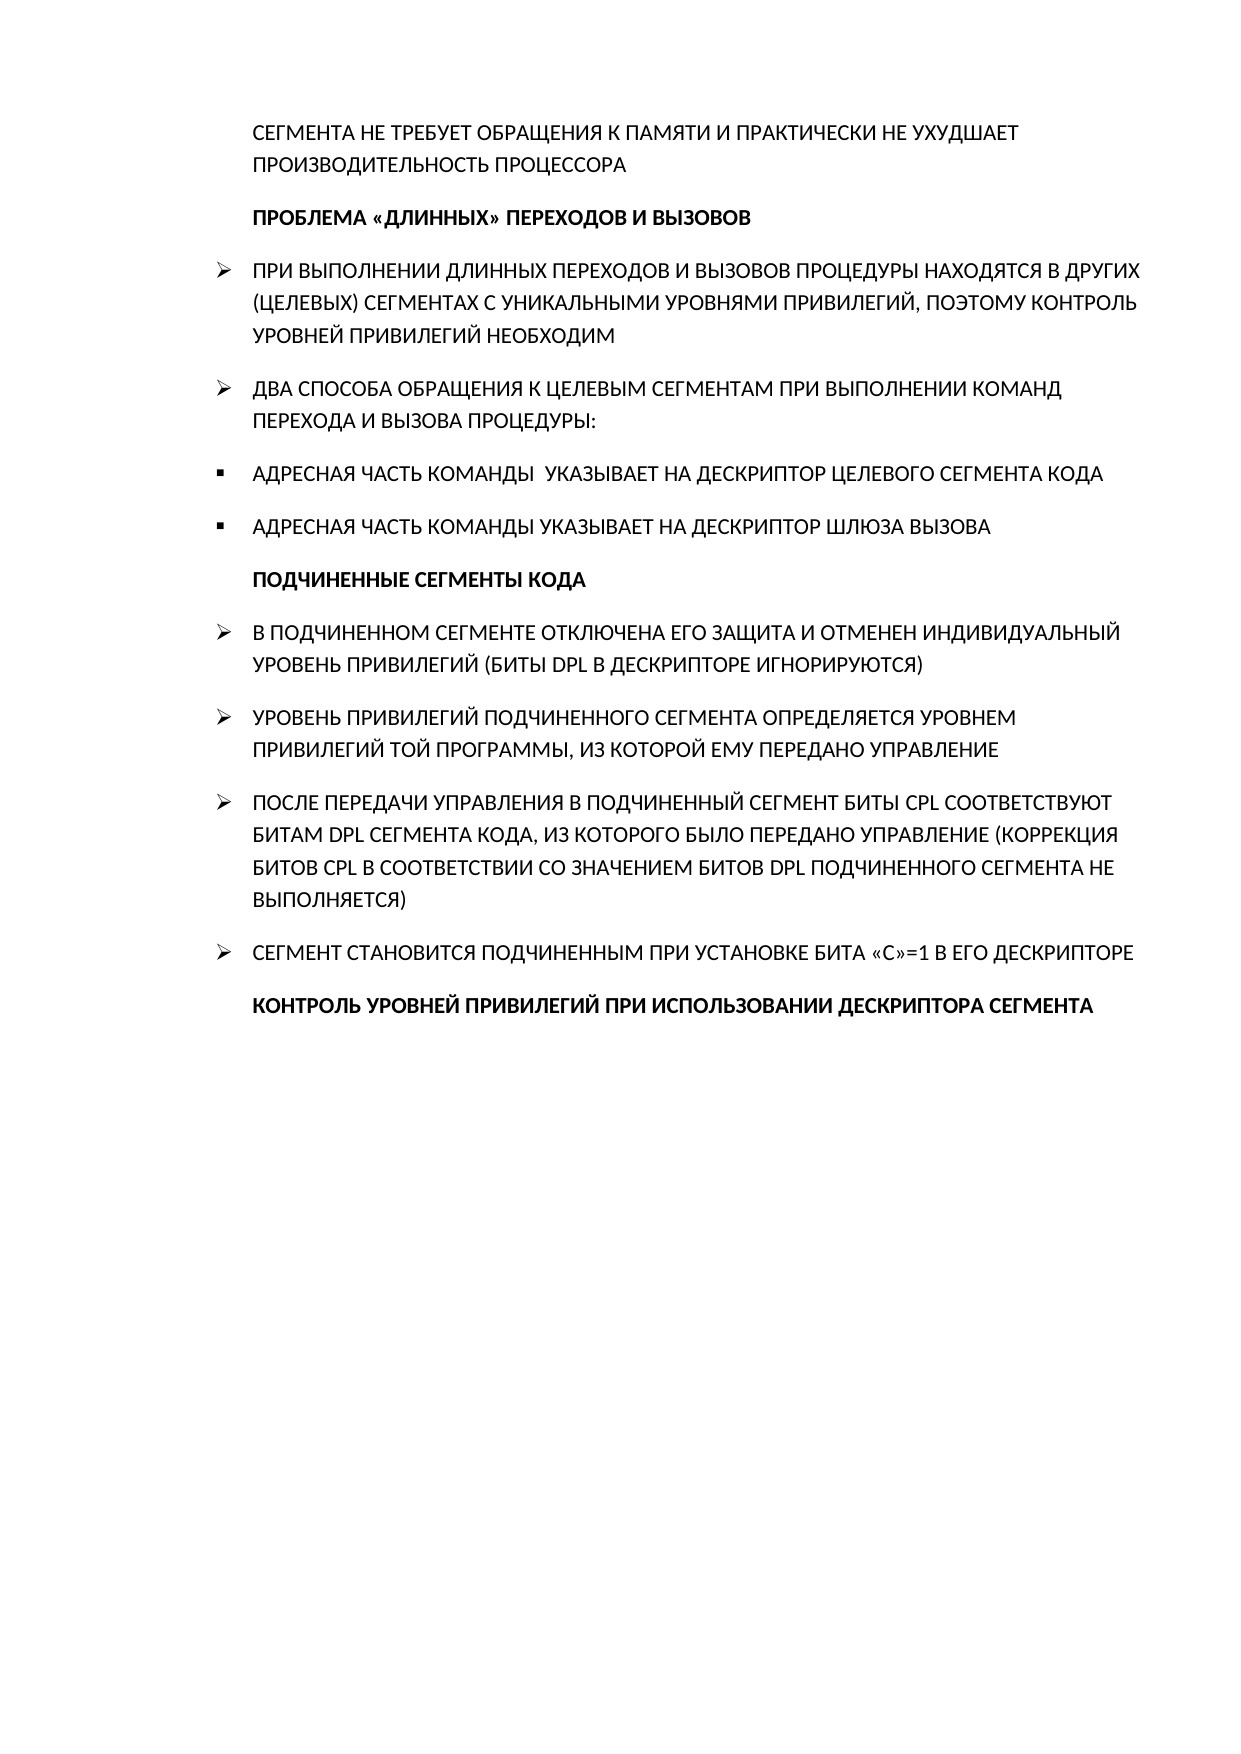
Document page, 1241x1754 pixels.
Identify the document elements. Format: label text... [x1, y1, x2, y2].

text ПРОБЛЕМА «ДЛИННЫХ» ПЕРЕХОДОВ И ВЫЗОВОВ [252, 203, 1152, 231]
list В ПОДЧИНЕННОМ СЕГМЕНТЕ ОТКЛЮЧЕНА ЕГО ЗАЩИТА И ОТМЕНЕН ИНДИВИДУАЛЬНЫЙ УРОВЕНЬ ПРИВИЛЕГИЙ (БИТЫ DPL В ДЕСКРИПТОРЕ ИГНОРИРУЮТСЯ) [215, 618, 1152, 678]
list ПРИ ВЫПОЛНЕНИИ ДЛИННЫХ ПЕРЕХОДОВ И ВЫЗОВОВ ПРОЦЕДУРЫ НАХОДЯТСЯ В ДРУГИХ (ЦЕЛЕВЫХ) СЕГМЕНТАХ С УНИКАЛЬНЫМИ УРОВНЯМИ ПРИВИЛЕГИЙ, ПОЭТОМУ КОНТРОЛЬ УРОВНЕЙ ПРИВИЛЕГИЙ НЕОБХОДИМ [215, 256, 1152, 349]
list ДВА СПОСОБА ОБРАЩЕНИЯ К ЦЕЛЕВЫМ СЕГМЕНТАМ ПРИ ВЫПОЛНЕНИИ КОМАНД ПЕРЕХОДА И ВЫЗОВА ПРОЦЕДУРЫ: [215, 374, 1152, 434]
text КОНТРОЛЬ УРОВНЕЙ ПРИВИЛЕГИЙ ПРИ ИСПОЛЬЗОВАНИИ ДЕСКРИПТОРА СЕГМЕНТА [252, 991, 1152, 1019]
list АДРЕСНАЯ ЧАСТЬ КОМАНДЫ УКАЗЫВАЕТ НА ДЕСКРИПТОР ЦЕЛЕВОГО СЕГМЕНТА КОДА [215, 459, 1152, 487]
list АДРЕСНАЯ ЧАСТЬ КОМАНДЫ УКАЗЫВАЕТ НА ДЕСКРИПТОР ШЛЮЗА ВЫЗОВА [215, 512, 1152, 540]
list СЕГМЕНТ СТАНОВИТСЯ ПОДЧИНЕННЫМ ПРИ УСТАНОВКЕ БИТА «С»=1 В ЕГО ДЕСКРИПТОРЕ [215, 938, 1152, 966]
text ПОДЧИНЕННЫЕ СЕГМЕНТЫ КОДА [252, 565, 1152, 593]
list УРОВЕНЬ ПРИВИЛЕГИЙ ПОДЧИНЕННОГО СЕГМЕНТА ОПРЕДЕЛЯЕТСЯ УРОВНЕМ ПРИВИЛЕГИЙ ТОЙ ПРОГРАММЫ, ИЗ КОТОРОЙ ЕМУ ПЕРЕДАНО УПРАВЛЕНИЕ [215, 703, 1152, 763]
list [215, 118, 1152, 178]
list ПОСЛЕ ПЕРЕДАЧИ УПРАВЛЕНИЯ В ПОДЧИНЕННЫЙ СЕГМЕНТ БИТЫ CPL СООТВЕТСТВУЮТ БИТАМ DPL СЕГМЕНТА КОДА, ИЗ КОТОРОГО БЫЛО ПЕРЕДАНО УПРАВЛЕНИЕ (КОРРЕКЦИЯ БИТОВ CPL В СООТВЕТСТВИИ СО ЗНАЧЕНИЕМ БИТОВ DPL ПОДЧИНЕННОГО СЕГМЕНТА НЕ ВЫПОЛНЯЕТСЯ) [215, 788, 1152, 913]
